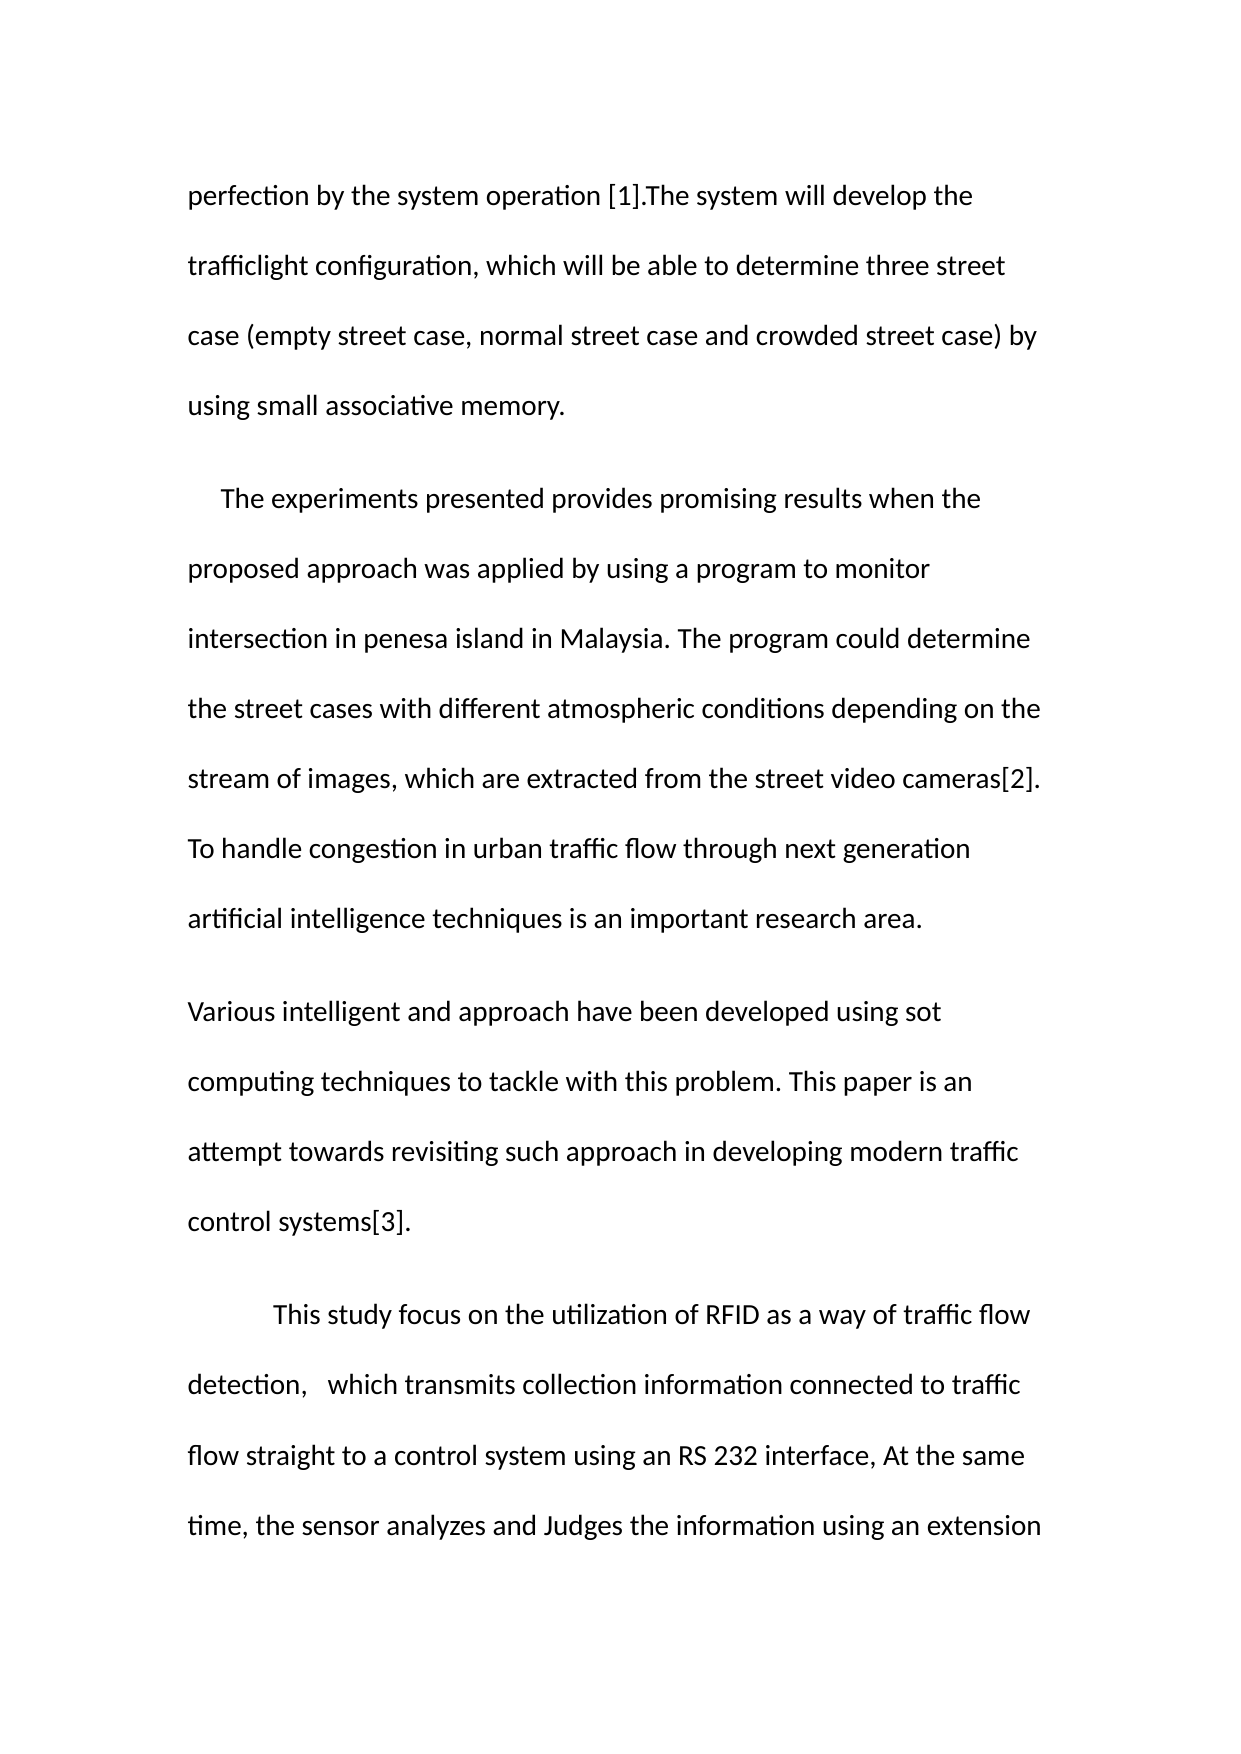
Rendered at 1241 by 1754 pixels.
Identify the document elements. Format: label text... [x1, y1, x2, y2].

text Various intelligent and approach have been developed using sot computing techniques to tackle with this problem. This paper is an attempt towards revisiting such approach in developing modern traffic control systems[3]. [187, 978, 1053, 1254]
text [187, 162, 1053, 437]
text The experiments presented provides promising results when the proposed approach was applied by using a program to monitor intersection in penesa island in Malaysia. The program could determine the street cases with different atmospheric conditions depending on the stream of images, which are extracted from the street video cameras[2]. To handle congestion in urban traffic flow through next generation artificial intelligence techniques is an important research area. [187, 465, 1053, 951]
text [187, 1282, 1053, 1557]
